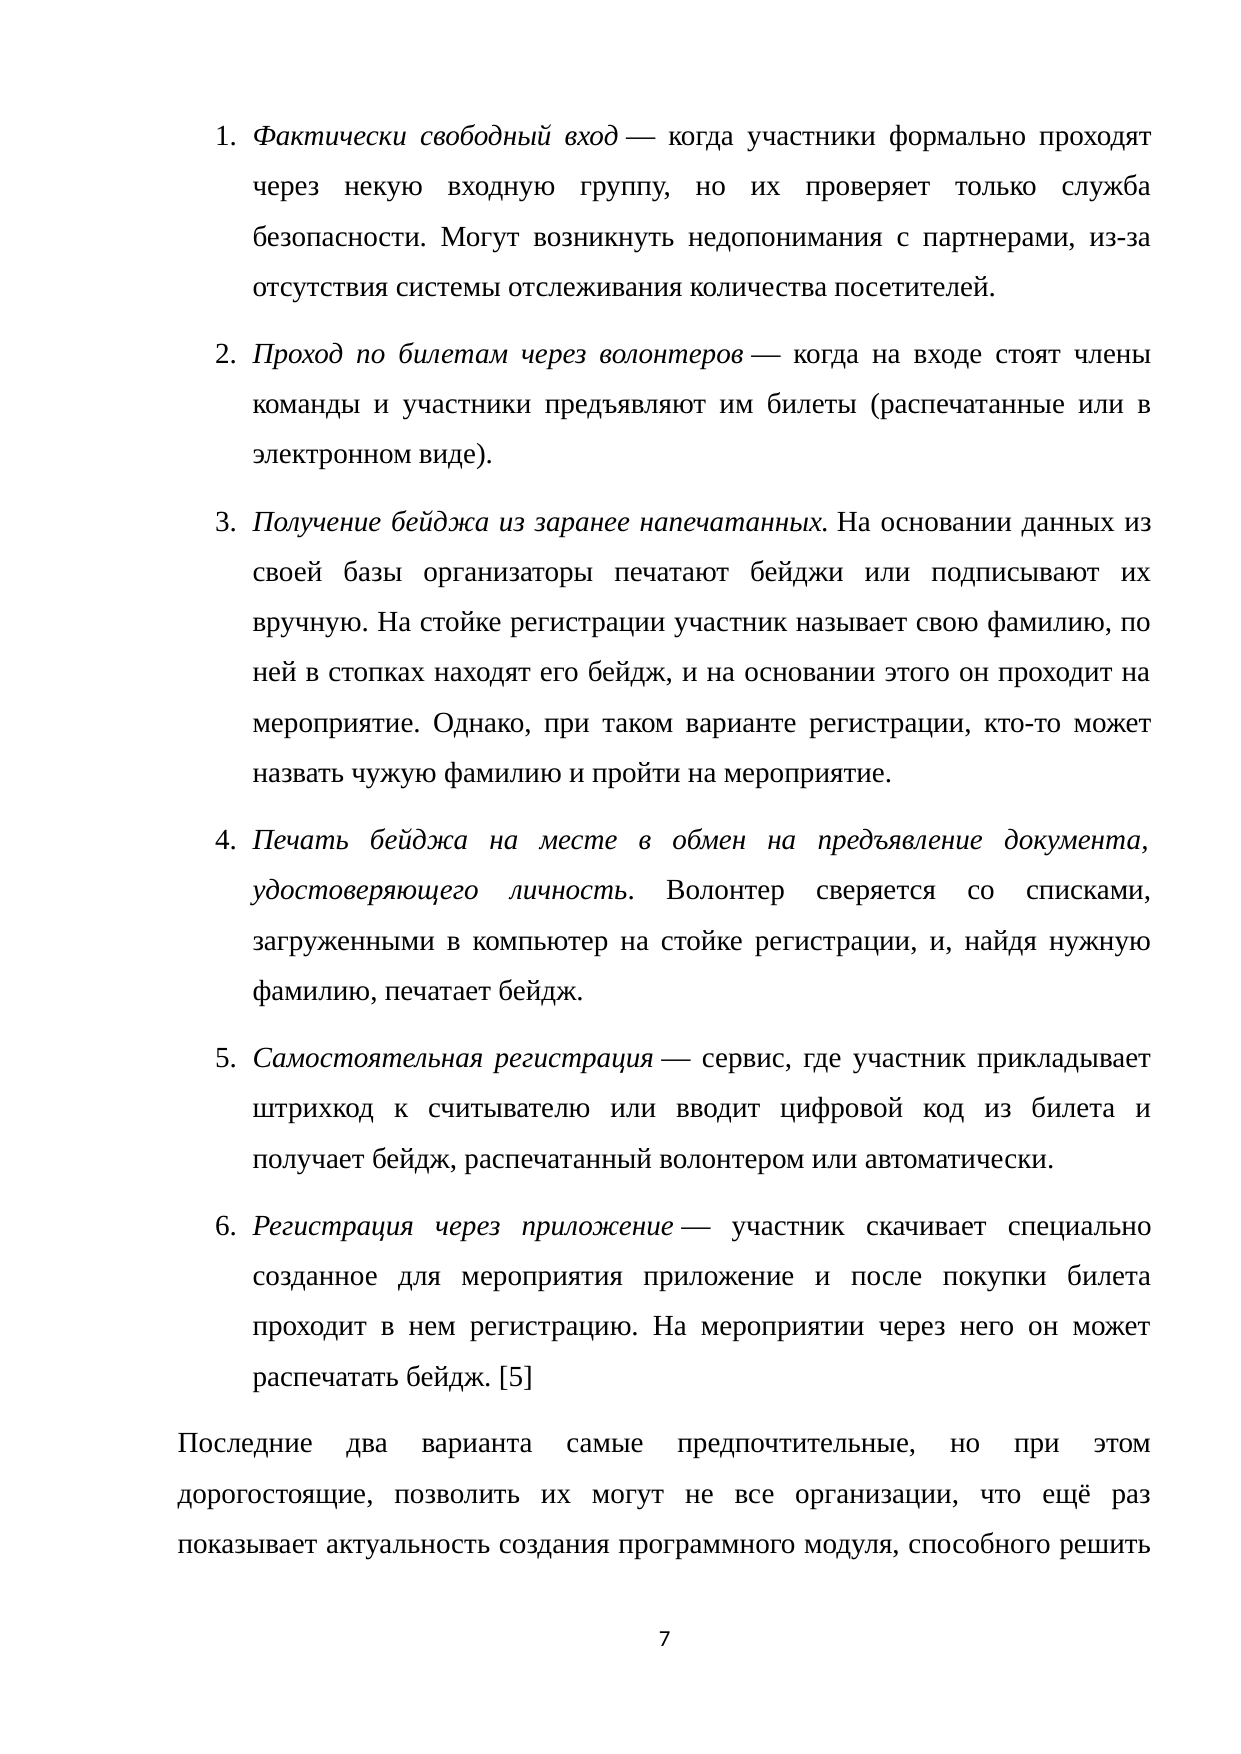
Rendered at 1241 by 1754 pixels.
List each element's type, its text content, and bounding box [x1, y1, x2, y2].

list Регистрация через приложение — участник скачивает специально созданное для мероприятия приложение и после покупки билета проходит в нем регистрацию. На мероприятии через него он может распечатать бейдж. [5] [215, 1208, 1152, 1392]
list Печать бейджа на месте в обмен на предъявление документа, удостоверяющего личность. Волонтер сверяется со списками, загруженными в компьютер на стойке регистрации, и, найдя нужную фамилию, печатает бейдж. [215, 822, 1152, 1007]
list Проход по билетам через волонтеров — когда на входе стоят члены команды и участники предъявляют им билеты (распечатанные или в электронном виде). [215, 336, 1152, 470]
list Самостоятельная регистрация — сервис, где участник прикладывает штрихкод к считывателю или вводит цифровой код из билета и получает бейдж, распечатанный волонтером или автоматически. [215, 1040, 1152, 1174]
list Получение бейджа из заранее напечатанных. На основании данных из своей базы организаторы печатают бейджи или подписывают их вручную. На стойке регистрации участник называет свою фамилию, по ней в стопках находят его бейдж, и на основании этого он проходит на мероприятие. Однако, при таком варианте регистрации, кто-то может назвать чужую фамилию и пройти на мероприятие. [215, 504, 1152, 789]
list Фактически свободный вход — когда участники формально проходят через некую входную группу, но их проверяет только служба безопасности. Могут возникнуть недопонимания с партнерами, из-за отсутствия системы отслеживания количества посетителей. [215, 118, 1152, 303]
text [177, 1426, 1152, 1560]
